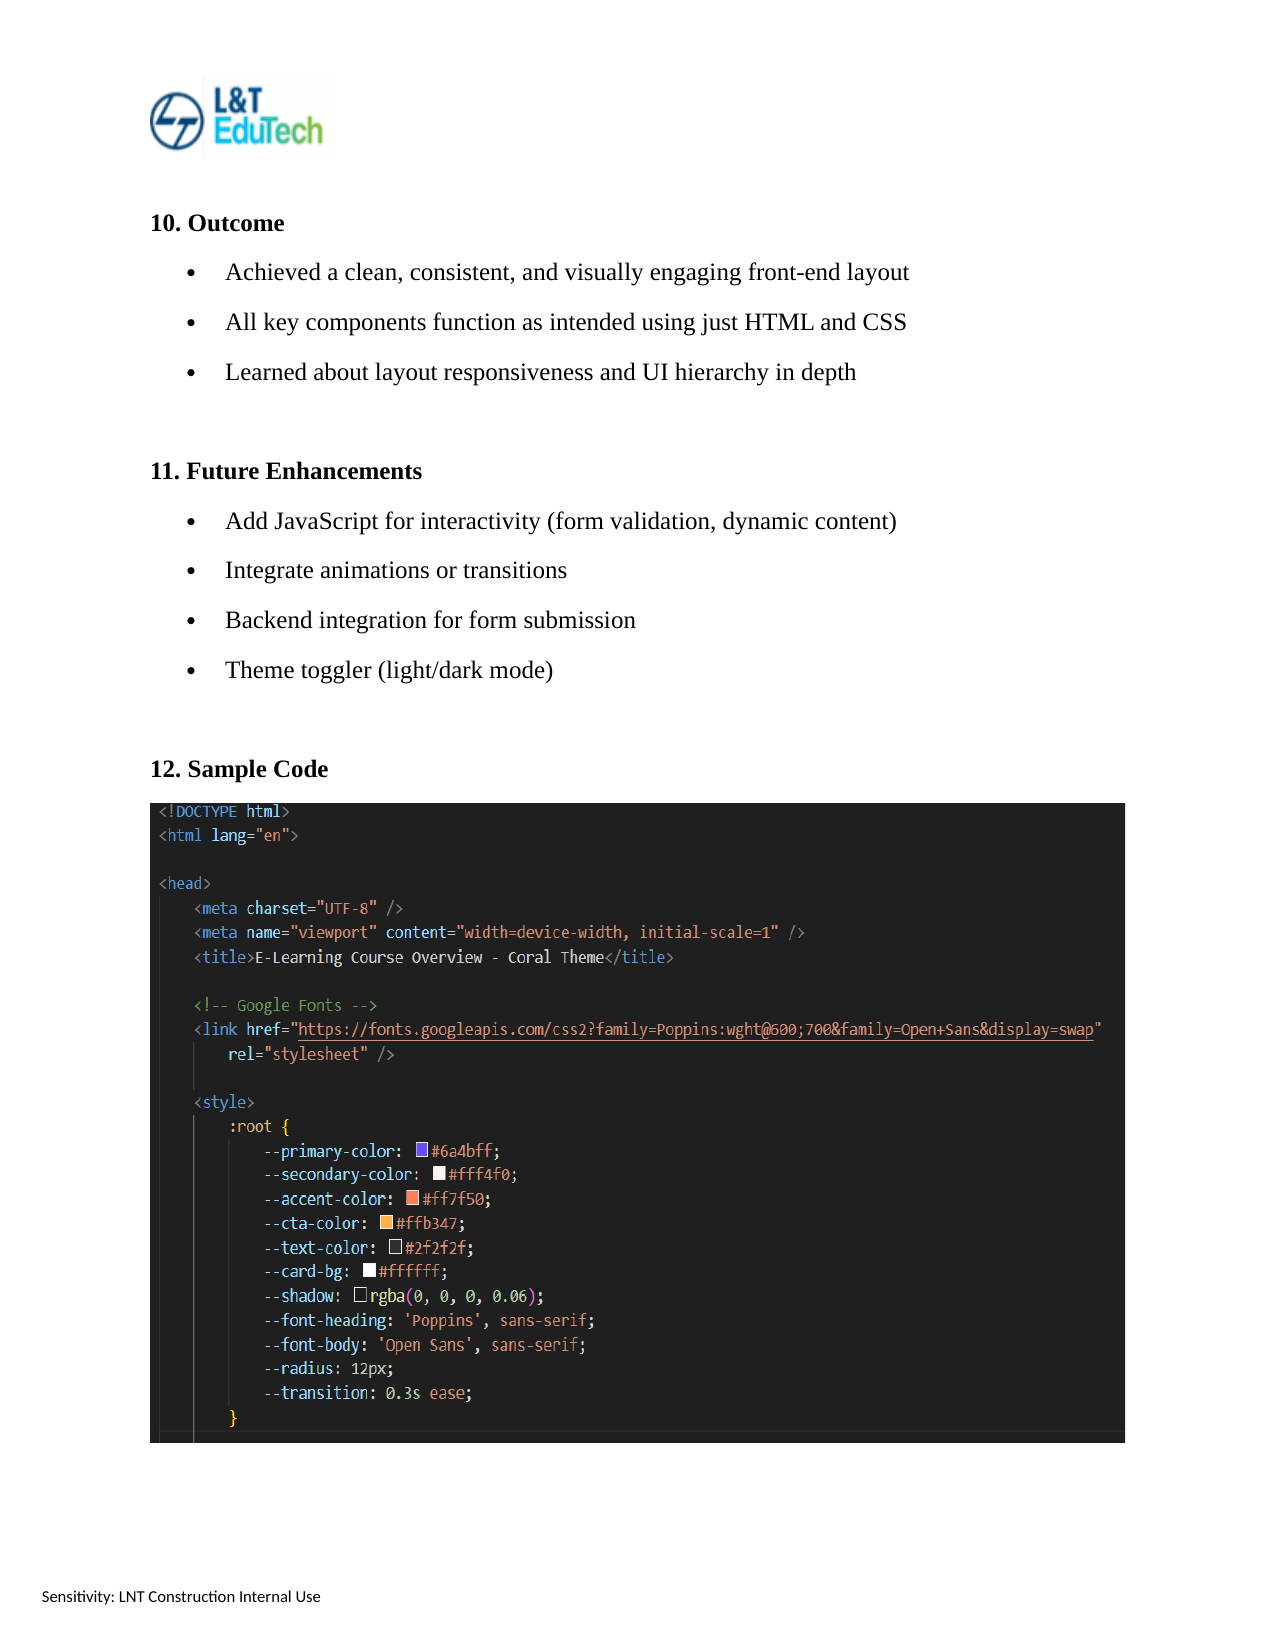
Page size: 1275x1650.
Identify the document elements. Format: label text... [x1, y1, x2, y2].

list Backend integration for form submission [187, 605, 1125, 634]
list Theme toggler (light/dark mode) [187, 655, 1125, 684]
picture [150, 75, 334, 158]
text 10. Outcome [150, 208, 1125, 236]
list Integrate animations or transitions [187, 556, 1125, 584]
list Add JavaScript for interactivity (form validation, dynamic content) [187, 506, 1125, 534]
list Learned about layout responsiveness and UI hierarchy in depth [187, 357, 1125, 386]
text 11. Future Enhancements [150, 456, 1125, 485]
list Achieved a clean, consistent, and visually engaging front-end layout [187, 257, 1125, 286]
list All key components function as intended using just HTML and CSS [187, 307, 1125, 336]
text 12. Sample Code [150, 754, 1125, 783]
picture [150, 803, 1125, 1443]
